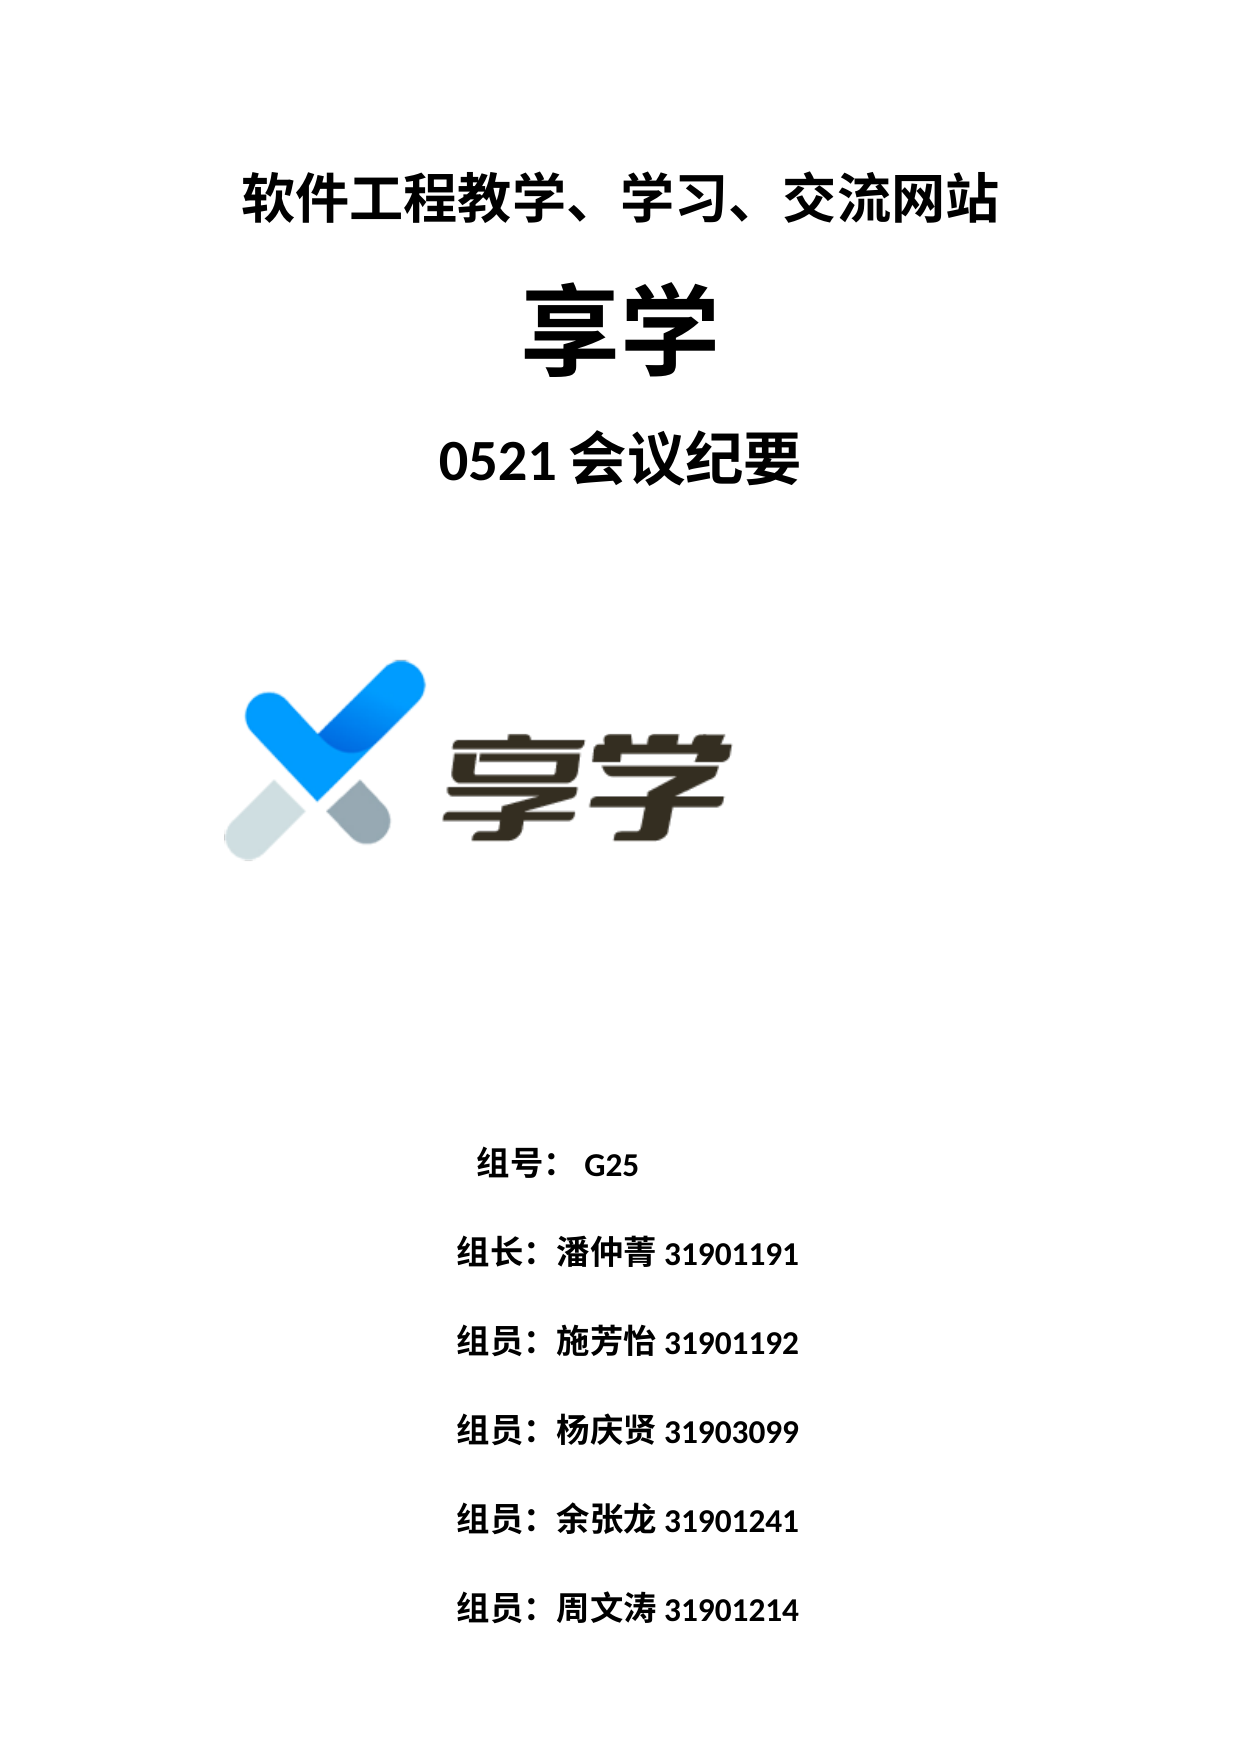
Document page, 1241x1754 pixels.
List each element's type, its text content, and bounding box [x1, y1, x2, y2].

text 组员：余张龙 31901241 [75, 1476, 1165, 1541]
text 0521会议纪要 [75, 406, 1165, 503]
text 组号： G25 [75, 1120, 1165, 1185]
text 享学 [75, 243, 1165, 406]
text 软件工程教学、学习、交流网站 [75, 146, 1165, 243]
text 组长：潘仲菁 31901191 [75, 1209, 1165, 1274]
text 组员：杨庆贤 31903099 [75, 1387, 1165, 1452]
text 组员：施芳怡 31901192 [75, 1298, 1165, 1363]
picture [167, 593, 802, 941]
text 组员：周文涛 31901214 [75, 1565, 1165, 1630]
